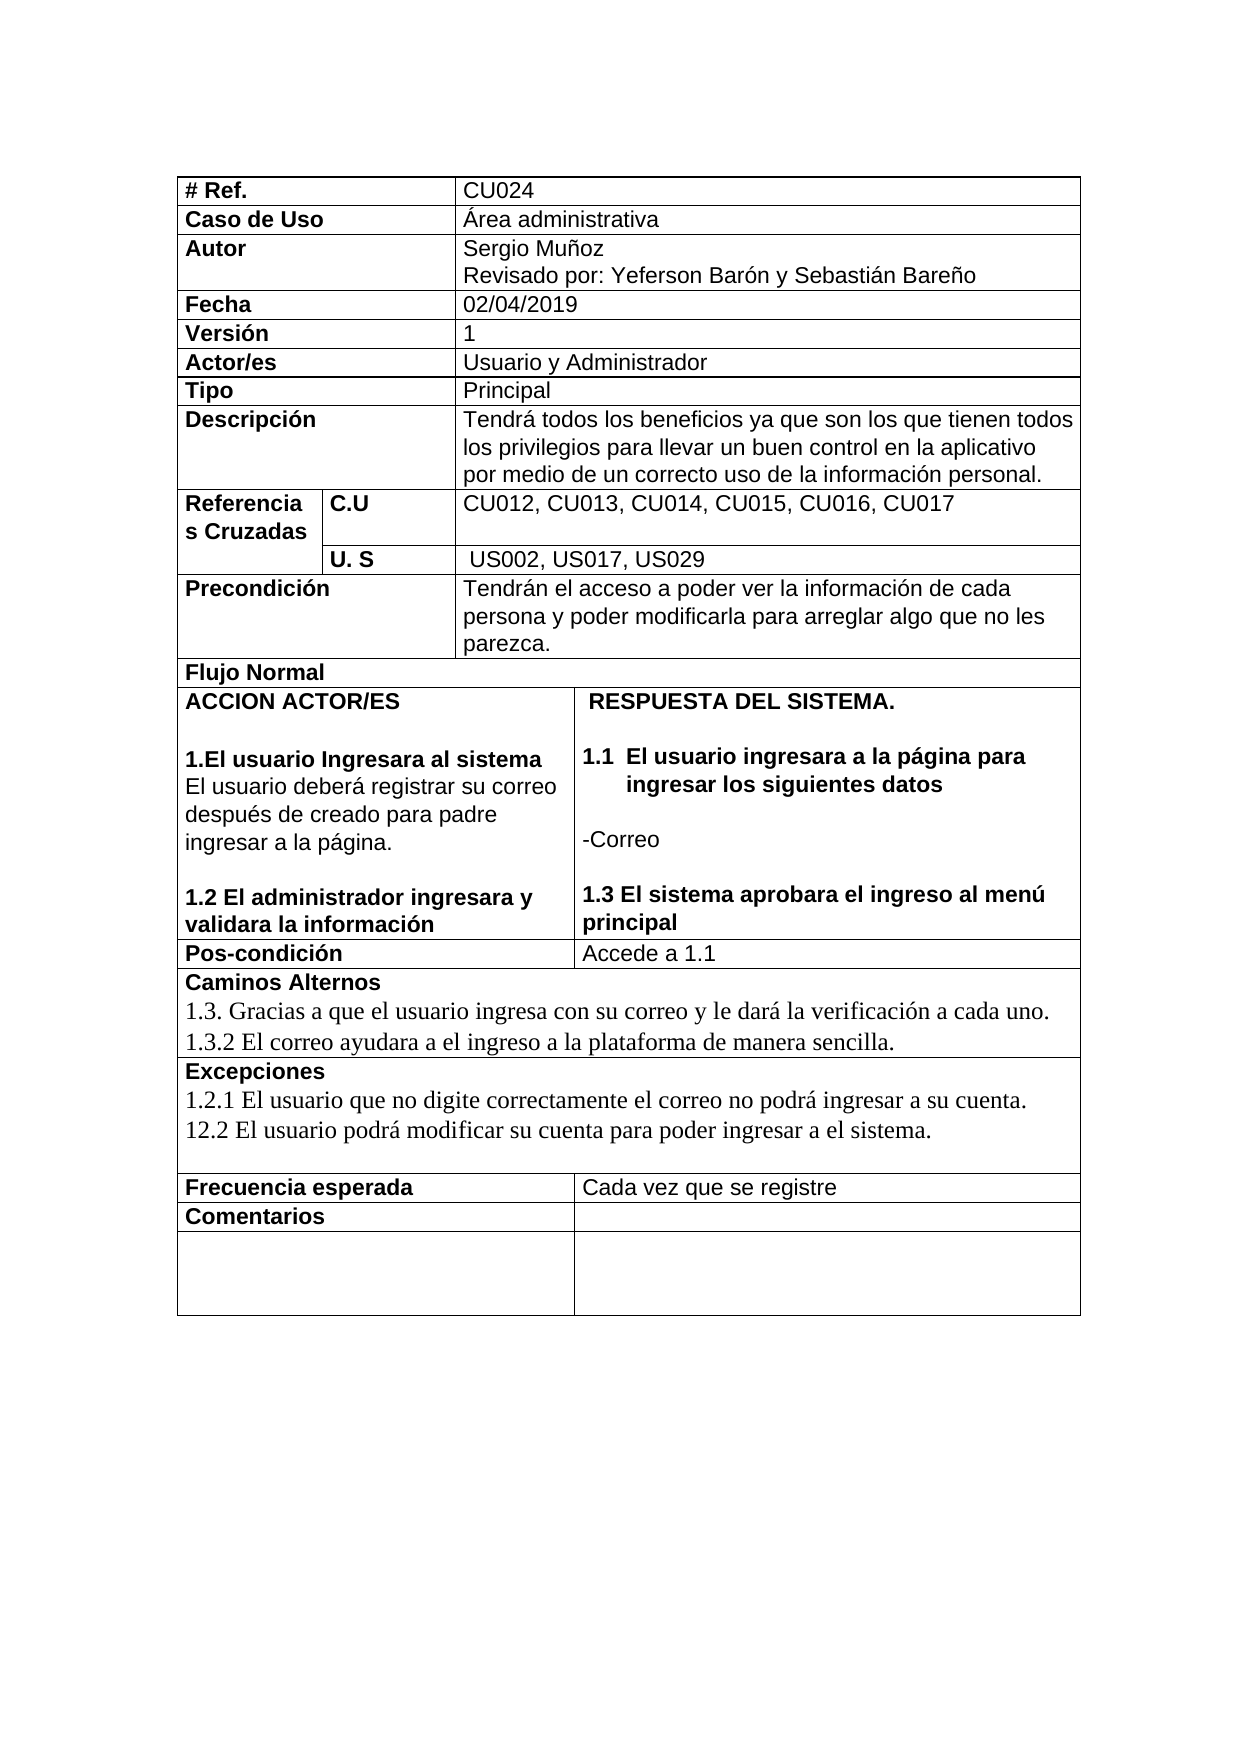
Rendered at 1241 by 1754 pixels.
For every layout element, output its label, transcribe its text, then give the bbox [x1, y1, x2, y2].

table_cell 02/04/2019 [456, 291, 1080, 319]
table_cell CU012, CU013, CU014, CU015, CU016, CU017 [456, 490, 1080, 545]
table_cell Comentarios [178, 1203, 574, 1231]
table_cell Tipo [178, 378, 455, 405]
table_cell US002, US017, US029 [456, 546, 1080, 574]
table_cell Referencias Cruzadas [178, 490, 322, 574]
table_cell Área administrativa [456, 206, 1080, 234]
table_cell Caminos Alternos 1.3. Gracias a que el usuario ingresa con su correo y le dará la verificación a cada uno. 1.3.2 El correo ayudara a el ingreso a la plataforma de manera sencilla. [178, 969, 1080, 1057]
table_cell C.U [323, 490, 455, 545]
table_cell Descripción [178, 406, 455, 489]
table_cell Frecuencia esperada [178, 1174, 574, 1202]
table_cell [575, 1232, 1080, 1314]
table_cell Principal [456, 378, 1080, 405]
table_cell Tendrá todos los beneficios ya que son los que tienen todos los privilegios para llevar un buen control en la aplicativo por medio de un correcto uso de la información personal. [456, 406, 1080, 489]
table_cell Fecha [178, 291, 455, 319]
table_cell Actor/es [178, 349, 455, 376]
table_header CU024 [456, 178, 1080, 205]
table_cell [178, 1232, 574, 1314]
table_cell ACCION ACTOR/ES 1.El usuario Ingresara al sistema El usuario deberá registrar su correo después de creado para padre ingresar a la página. 1.2 El administrador ingresara y validara la información [178, 688, 574, 939]
table_cell Caso de Uso [178, 206, 455, 234]
table_cell U. S [323, 546, 455, 574]
table_cell Usuario y Administrador [456, 349, 1080, 376]
table_cell Autor [178, 235, 455, 290]
table_cell Precondición [178, 575, 455, 658]
table_cell 1 [456, 320, 1080, 348]
table_cell Tendrán el acceso a poder ver la información de cada persona y poder modificarla para arreglar algo que no les parezca. [456, 575, 1080, 658]
table_cell Excepciones 1.2.1 El usuario que no digite correctamente el correo no podrá ingresar a su cuenta. 12.2 El usuario podrá modificar su cuenta para poder ingresar a el sistema. [178, 1058, 1080, 1173]
table_cell Flujo Normal [178, 659, 1080, 687]
table_cell Cada vez que se registre [575, 1174, 1080, 1202]
table_cell Pos-condición [178, 940, 574, 968]
table_cell [575, 1203, 1080, 1231]
table_cell Sergio Muñoz Revisado por: Yeferson Barón y Sebastián Bareño [456, 235, 1080, 290]
table_cell RESPUESTA DEL SISTEMA. El usuario ingresara a la página para ingresar los siguientes datos -Correo 1.3 El sistema aprobara el ingreso al menú principal [575, 688, 1080, 939]
table_cell Versión [178, 320, 455, 348]
table_cell Accede a 1.1 [575, 940, 1080, 968]
table_header # Ref. [178, 178, 455, 205]
